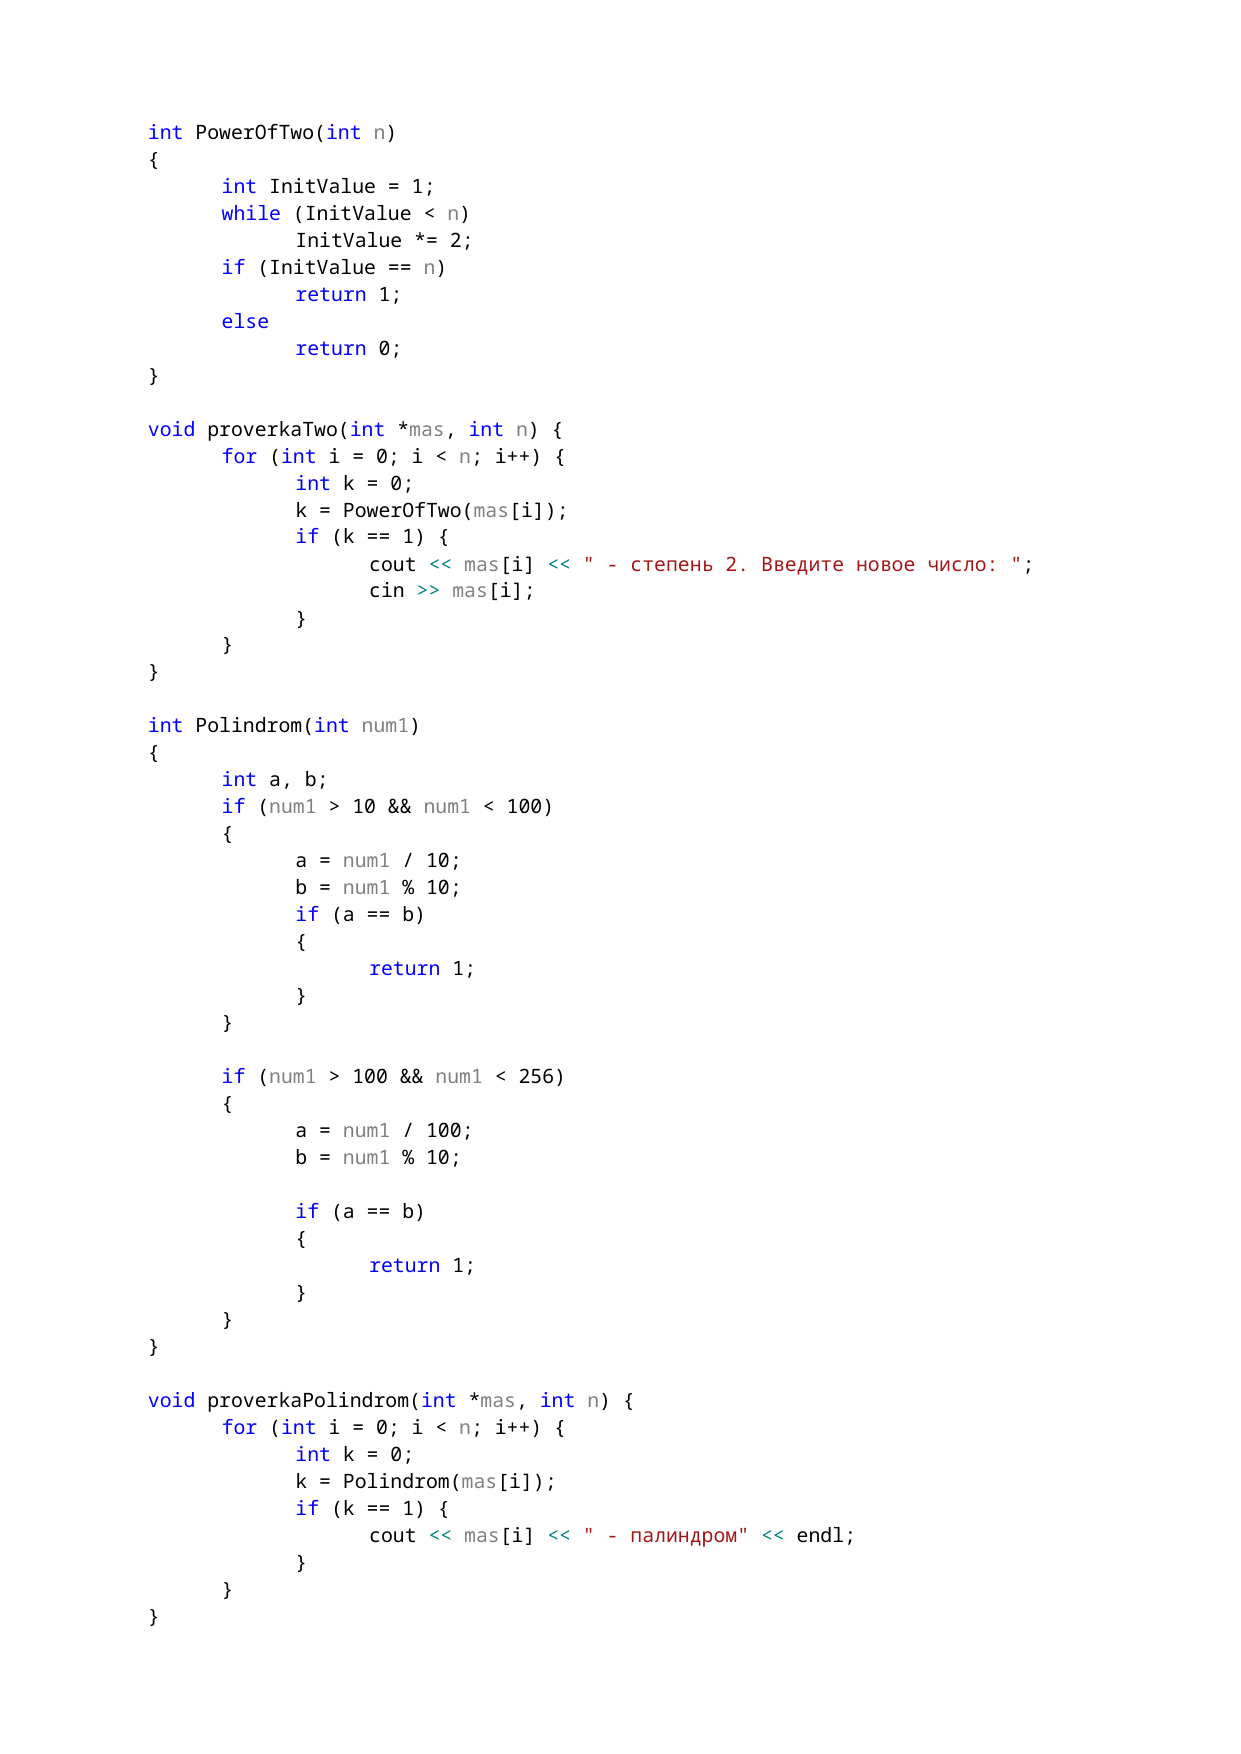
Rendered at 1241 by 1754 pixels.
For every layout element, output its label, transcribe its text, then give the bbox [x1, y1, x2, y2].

text { [148, 927, 1152, 954]
text int k = 0; [148, 1440, 1152, 1467]
text } [148, 658, 1152, 685]
text } [148, 1305, 1152, 1332]
text void proverkaTwo(int *mas, int n) { [148, 415, 1152, 442]
text } [148, 981, 1152, 1008]
text { [148, 739, 1152, 766]
text a = num1 / 100; [148, 1116, 1152, 1143]
text int k = 0; [148, 469, 1152, 496]
text int Polindrom(int num1) [148, 712, 1152, 739]
text b = num1 % 10; [148, 873, 1152, 901]
text } [148, 1575, 1152, 1602]
text while (InitValue < n) [148, 199, 1152, 226]
text if (num1 > 10 && num1 < 100) [148, 793, 1152, 819]
text return 1; [148, 1251, 1152, 1278]
text cin >> mas[i]; [148, 577, 1152, 604]
text { [148, 1089, 1152, 1116]
text return 1; [148, 280, 1152, 307]
text return 1; [148, 954, 1152, 981]
text } [148, 1008, 1152, 1035]
text InitValue *= 2; [148, 226, 1152, 253]
text { [148, 145, 1152, 172]
text } [148, 361, 1152, 388]
text b = num1 % 10; [148, 1143, 1152, 1170]
text } [148, 1278, 1152, 1305]
text } [148, 631, 1152, 658]
text if (a == b) [148, 1197, 1152, 1224]
text return 0; [148, 334, 1152, 361]
text { [148, 819, 1152, 847]
text if (k == 1) { [148, 1494, 1152, 1521]
text } [148, 1332, 1152, 1359]
text { [148, 1224, 1152, 1251]
text k = PowerOfTwo(mas[i]); [148, 496, 1152, 523]
text cout << mas[i] << " - степень 2. Введите новое число: "; [148, 550, 1152, 577]
text int PowerOfTwo(int n) [148, 118, 1152, 145]
text if (a == b) [148, 901, 1152, 927]
text void proverkaPolindrom(int *mas, int n) { [148, 1386, 1152, 1413]
text } [148, 604, 1152, 631]
text if (k == 1) { [148, 523, 1152, 550]
text } [148, 1548, 1152, 1575]
text } [148, 1602, 1152, 1629]
text k = Polindrom(mas[i]); [148, 1467, 1152, 1494]
text for (int i = 0; i < n; i++) { [148, 442, 1152, 469]
text cout << mas[i] << " - палиндром" << endl; [148, 1521, 1152, 1548]
text if (num1 > 100 && num1 < 256) [148, 1062, 1152, 1089]
text for (int i = 0; i < n; i++) { [148, 1413, 1152, 1440]
text a = num1 / 10; [148, 847, 1152, 873]
text int a, b; [148, 766, 1152, 793]
text else [148, 307, 1152, 334]
text if (InitValue == n) [148, 253, 1152, 280]
text int InitValue = 1; [148, 172, 1152, 199]
